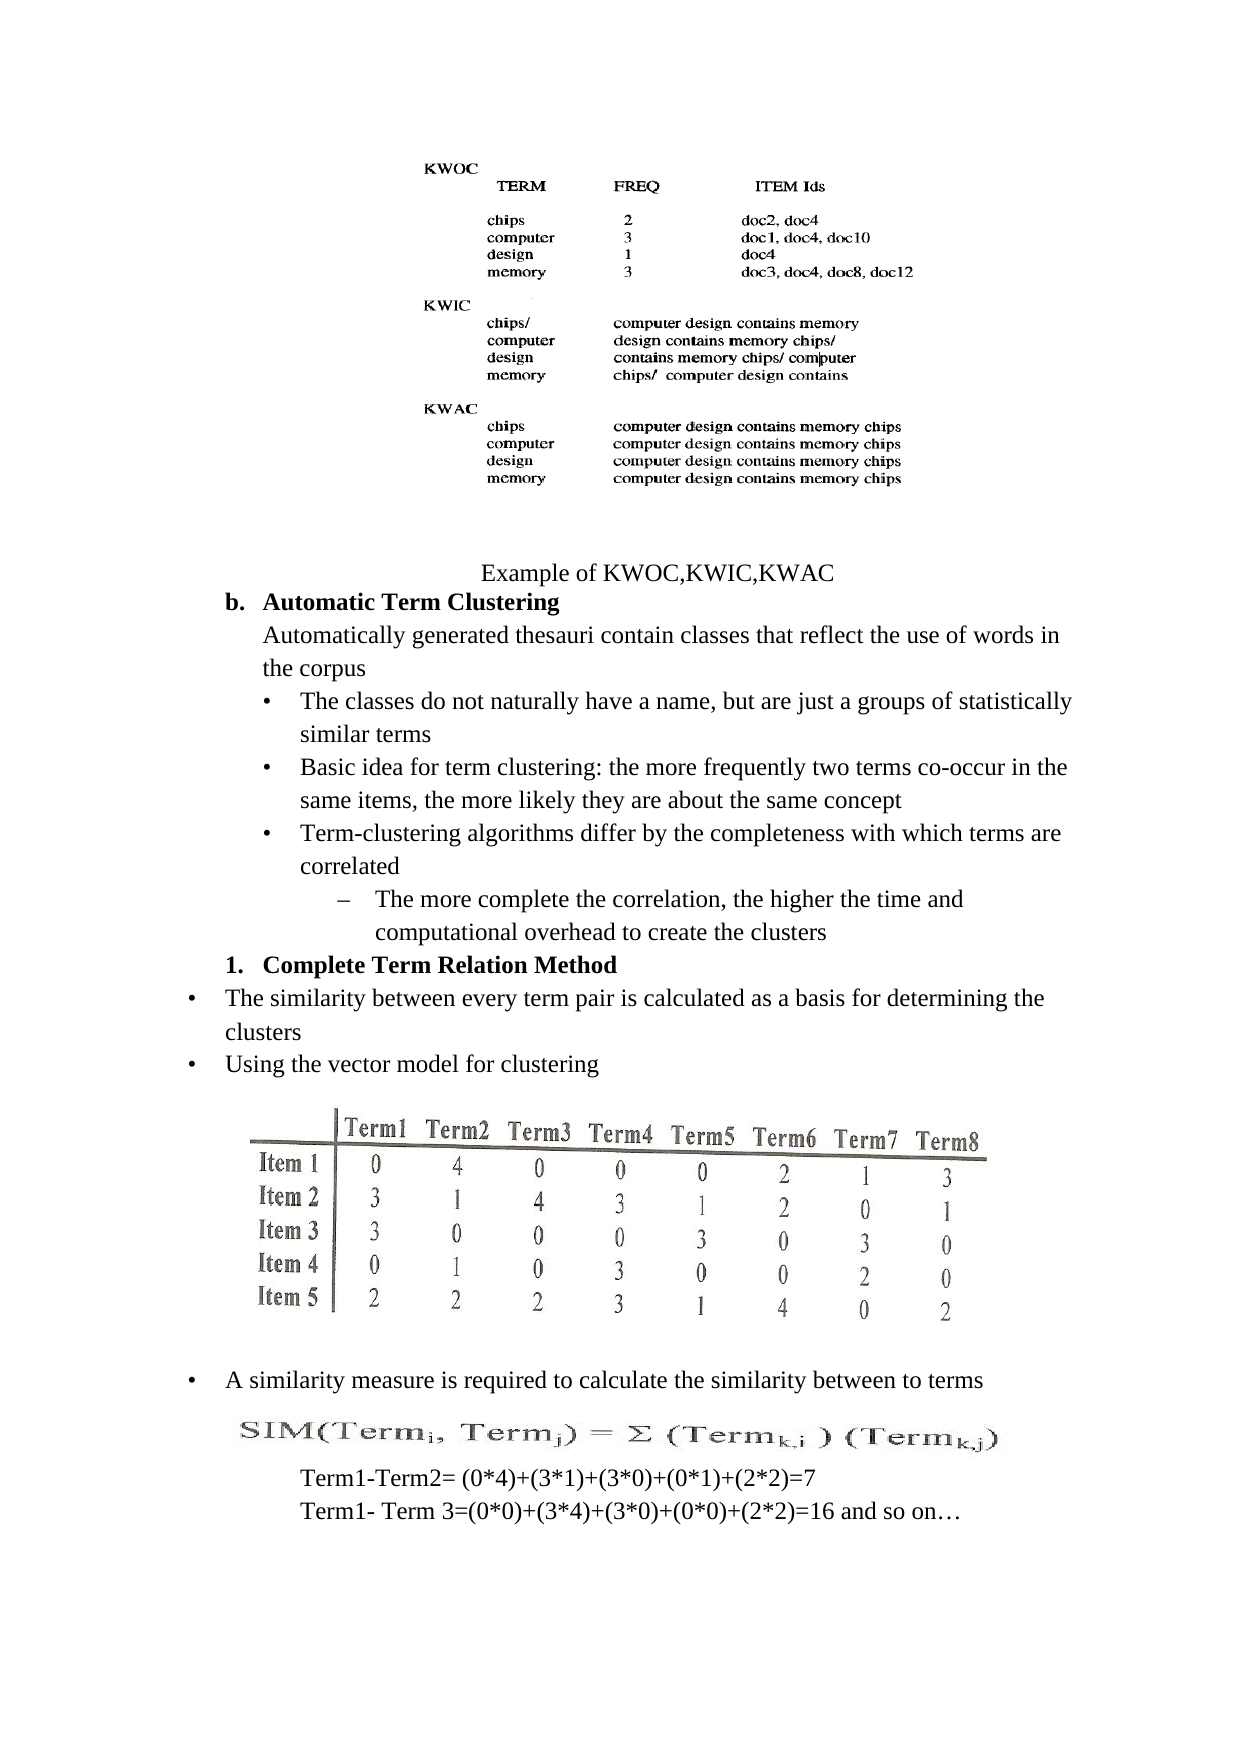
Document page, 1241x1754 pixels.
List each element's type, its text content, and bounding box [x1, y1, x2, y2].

list Using the vector model for clustering [187, 1049, 1090, 1078]
list Complete Term Relation Method [225, 951, 1090, 979]
list Term-clustering algorithms differ by the completeness with which terms are correlated [262, 818, 1090, 880]
list Basic idea for term clustering: the more frequently two terms co-occur in the same items, the more likely they are about the same concept [262, 752, 1090, 814]
list Term1- Term 3=(0*0)+(3*4)+(3*0)+(0*0)+(2*2)=16 and so on… [300, 1496, 1090, 1524]
picture [225, 1398, 1024, 1459]
text Example of KWOC,KWIC,KWAC [225, 558, 1090, 587]
list Automatic Term Clustering [225, 587, 1090, 616]
picture [225, 1082, 994, 1329]
list The more complete the correlation, the higher the time and computational overhead to create the clusters [337, 884, 1090, 946]
list Automatically generated thesauri contain classes that reflect the use of words in the corpus [262, 620, 1090, 682]
list The similarity between every term pair is calculated as a basis for determining the clusters [187, 983, 1090, 1045]
list The classes do not naturally have a name, but are just a groups of statistically similar terms [262, 686, 1090, 748]
list Term1-Term2= (0*4)+(3*1)+(3*0)+(0*1)+(2*2)=7 [300, 1463, 1090, 1491]
picture [367, 150, 949, 505]
list A similarity measure is required to calculate the similarity between to terms [187, 1366, 1090, 1394]
